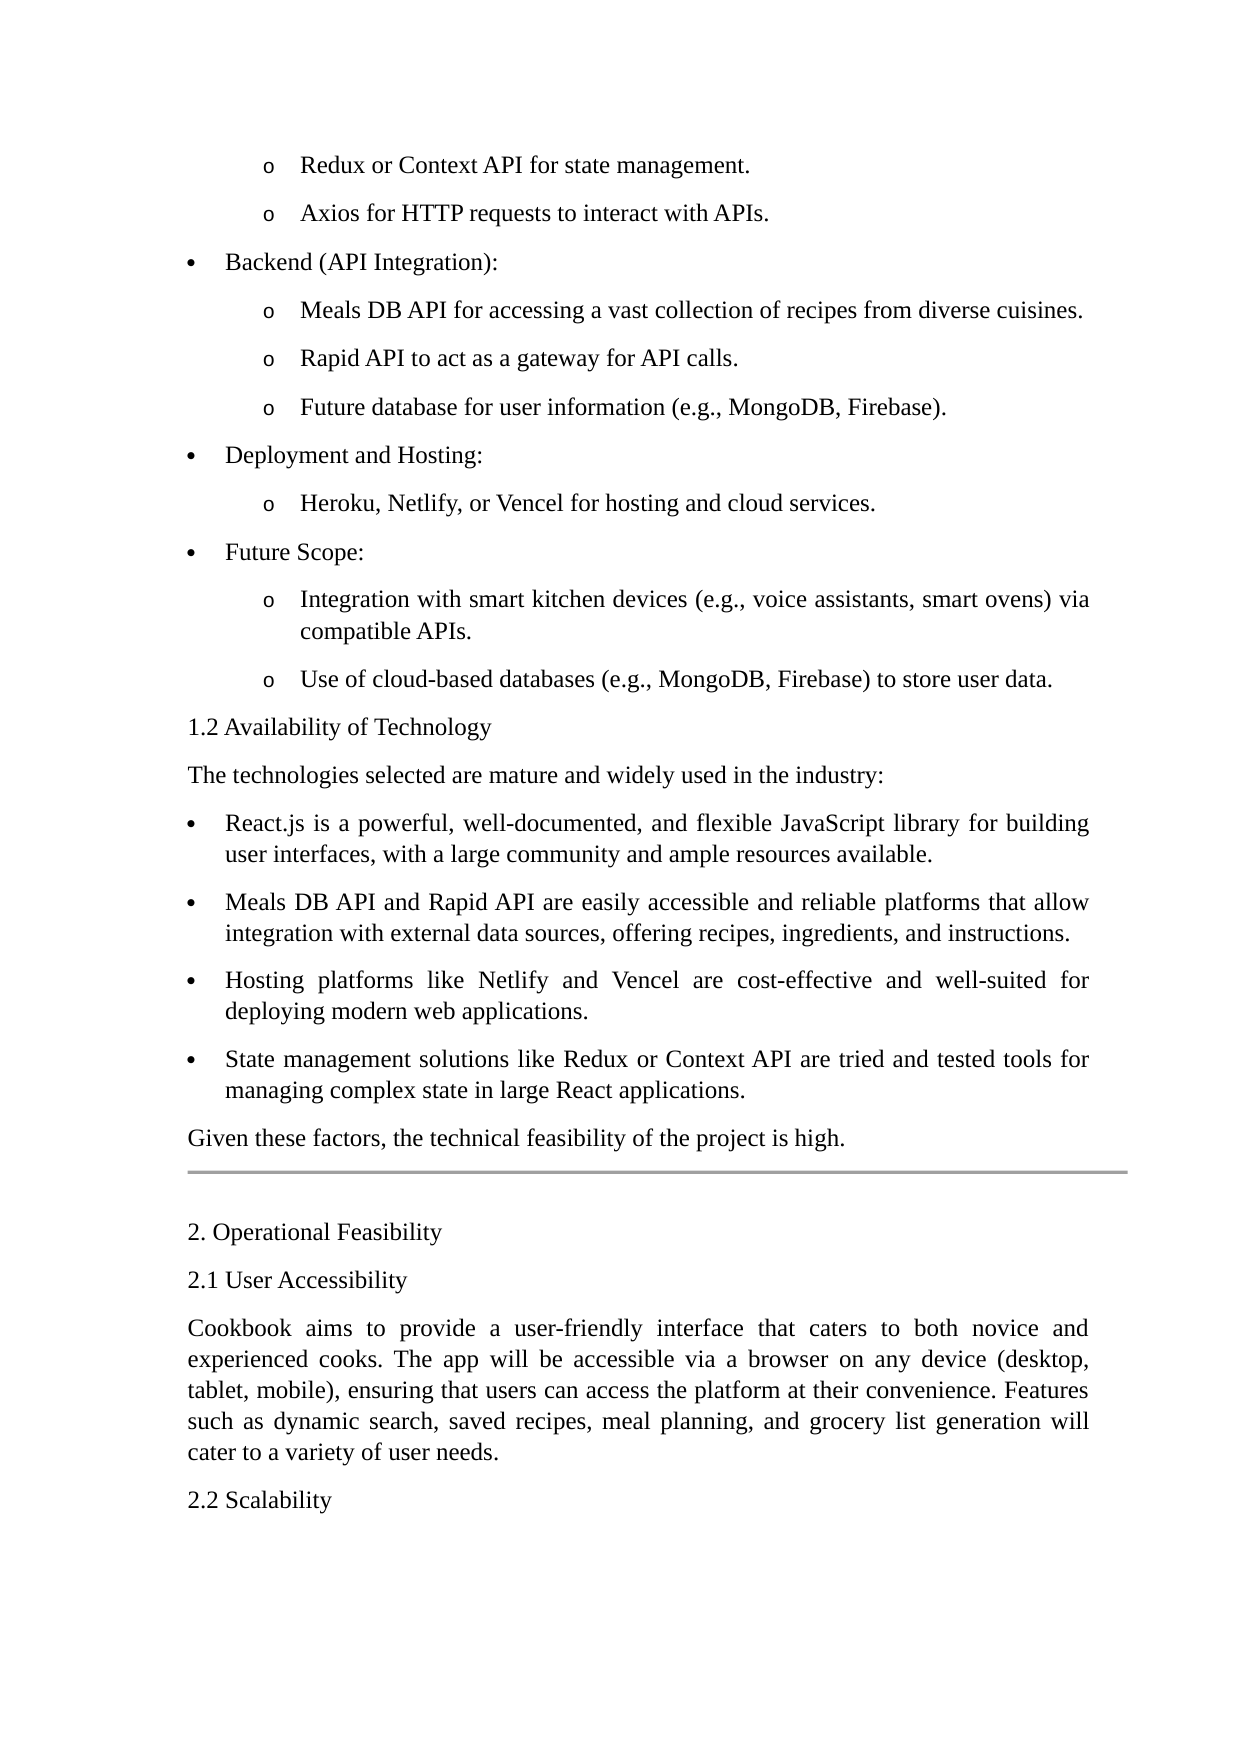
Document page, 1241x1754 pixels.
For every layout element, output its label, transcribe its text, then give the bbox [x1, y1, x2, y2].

list Redux or Context API for state management. [262, 150, 1090, 179]
list State management solutions like Redux or Context API are tried and tested tools for managing complex state in large React applications. [187, 1044, 1090, 1104]
list Future Scope: [187, 537, 1090, 565]
list Axios for HTTP requests to interact with APIs. [262, 198, 1090, 228]
list Backend (API Integration): [187, 247, 1090, 276]
list Rapid API to act as a gateway for API calls. [262, 343, 1090, 373]
list Integration with smart kitchen devices (e.g., voice assistants, smart ovens) via compatible APIs. [262, 584, 1090, 645]
list Meals DB API for accessing a vast collection of recipes from diverse cuisines. [262, 295, 1090, 324]
text 1.2 Availability of Technology [187, 712, 1090, 741]
list Use of cloud-based databases (e.g., MongoDB, Firebase) to store user data. [262, 664, 1090, 693]
text Given these factors, the technical feasibility of the project is high. [187, 1123, 1090, 1152]
text 2.2 Scalability [187, 1485, 1090, 1513]
list React.js is a powerful, well-documented, and flexible JavaScript library for building user interfaces, with a large community and ample resources available. [187, 808, 1090, 868]
list Heroku, Netlify, or Vencel for hosting and cloud services. [262, 488, 1090, 518]
text The technologies selected are mature and widely used in the industry: [187, 760, 1090, 789]
list Meals DB API and Rapid API are easily accessible and reliable platforms that allow integration with external data sources, offering recipes, ingredients, and instructions. [187, 887, 1090, 946]
list Deployment and Hosting: [187, 440, 1090, 469]
text 2. Operational Feasibility [187, 1217, 1090, 1246]
text Cookbook aims to provide a user-friendly interface that caters to both novice and experienced cooks. The app will be accessible via a browser on any device (desktop, tablet, mobile), ensuring that users can access the platform at their convenience. Features such as dynamic search, saved recipes, meal planning, and grocery list generation will cater to a variety of user needs. [187, 1313, 1090, 1466]
list Future database for user information (e.g., MongoDB, Firebase). [262, 392, 1090, 421]
text 2.1 User Accessibility [187, 1265, 1090, 1294]
list Hosting platforms like Netlify and Vencel are cost-effective and well-suited for deploying modern web applications. [187, 965, 1090, 1025]
